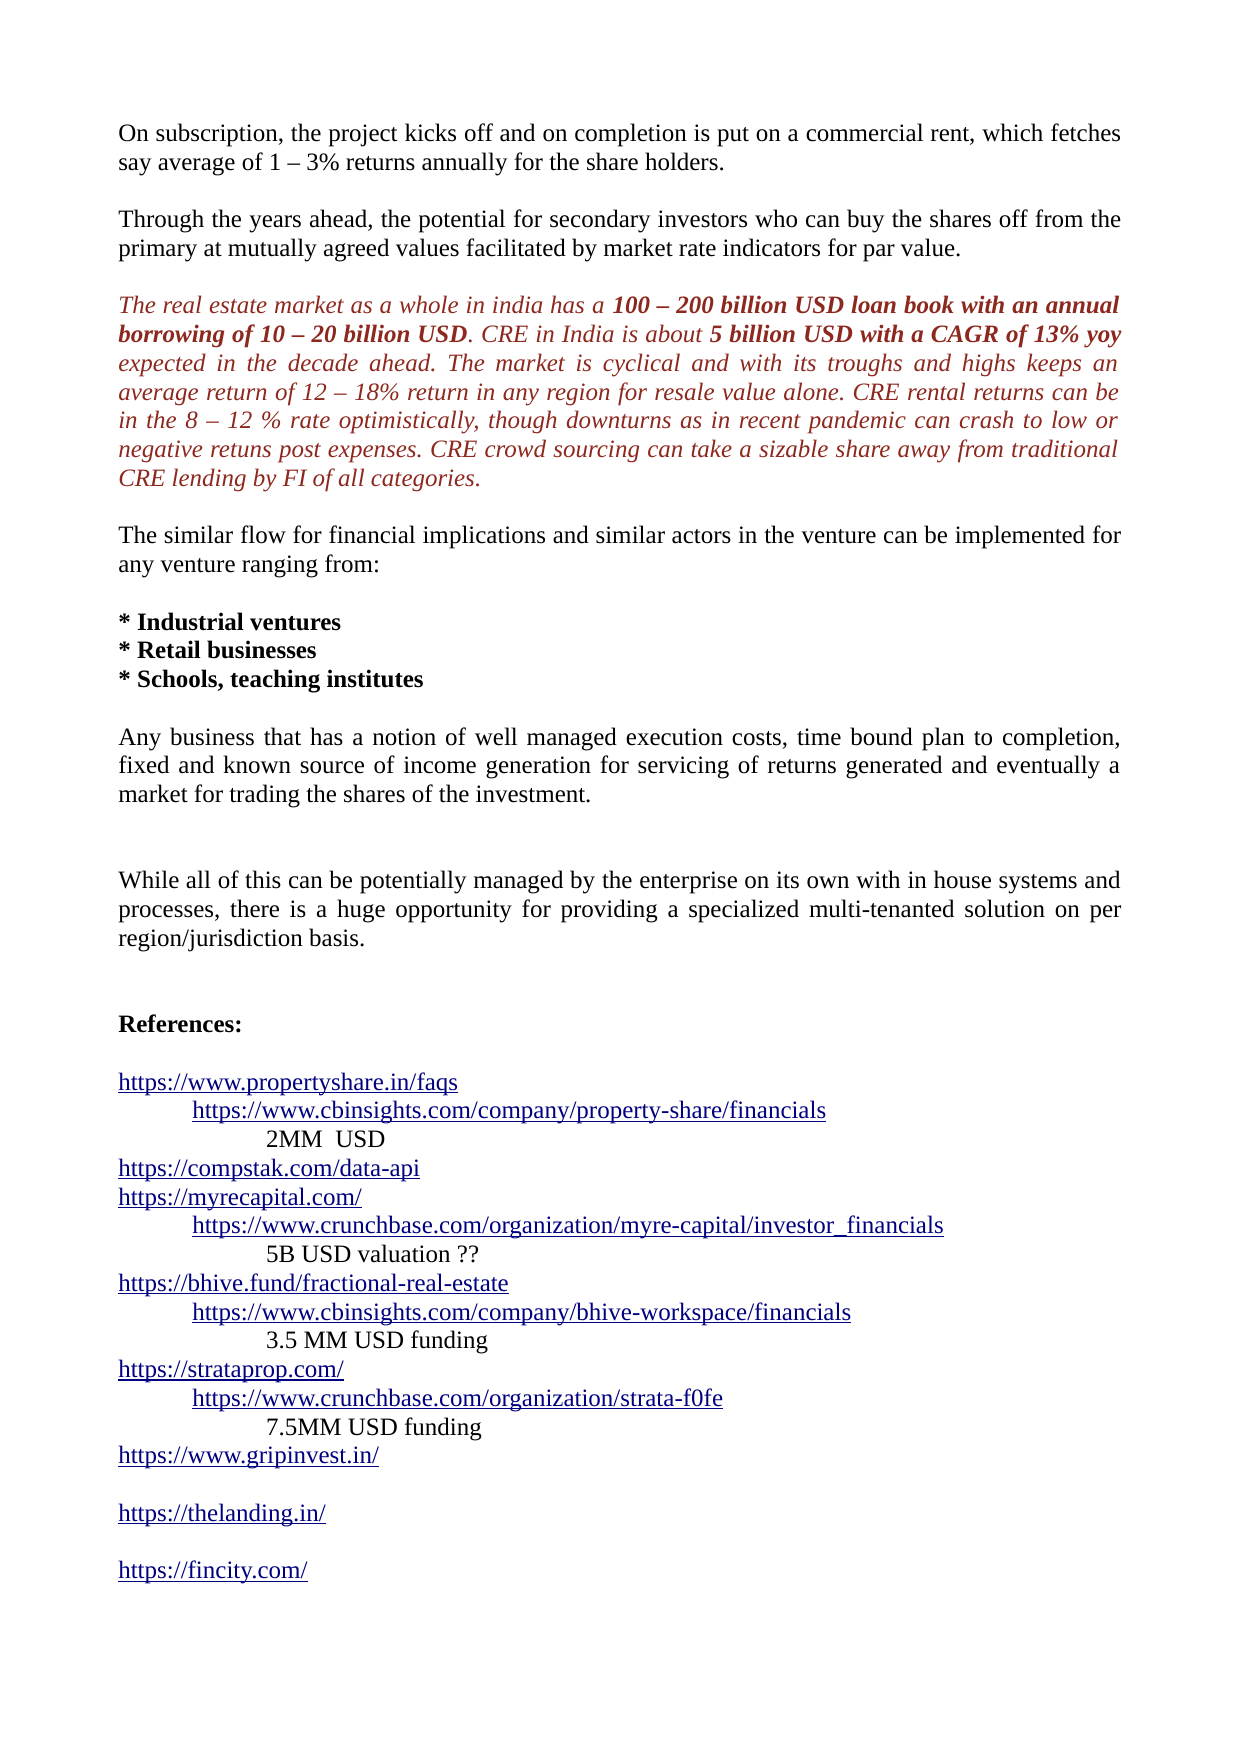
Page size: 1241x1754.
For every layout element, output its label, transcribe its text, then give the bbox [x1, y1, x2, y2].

text https://compstak.com/data-api [118, 1153, 1122, 1182]
text https://bhive.fund/fractional-real-estate [118, 1268, 1122, 1297]
text * Schools, teaching institutes [118, 664, 1122, 693]
text 2MM USD [118, 1124, 1122, 1153]
text While all of this can be potentially managed by the enterprise on its own with in house systems and processes, there is a huge opportunity for providing a specialized multi-tenanted solution on per region/jurisdiction basis. [118, 866, 1122, 952]
text https://www.crunchbase.com/organization/strata-f0fe [118, 1383, 1122, 1412]
text https://www.gripinvest.in/ [118, 1441, 1122, 1469]
text 3.5 MM USD funding [118, 1326, 1122, 1354]
text https://www.cbinsights.com/company/property-share/financials [118, 1096, 1122, 1124]
text The real estate market as a whole in india has a 100 – 200 billion USD loan book with an annual borrowing of 10 – 20 billion USD. CRE in India is about 5 billion USD with a CAGR of 13% yoy expected in the decade ahead. The market is cyclical and with its troughs and highs keeps an average return of 12 – 18% return in any region for resale value alone. CRE rental returns can be in the 8 – 12 % rate optimistically, though downturns as in recent pandemic can crash to low or negative retuns post expenses. CRE crowd sourcing can take a sizable share away from traditional CRE lending by FI of all categories. [118, 291, 1122, 492]
text https://myrecapital.com/ [118, 1182, 1122, 1211]
text References: [118, 1009, 1122, 1038]
text https://thelanding.in/ [118, 1498, 1122, 1527]
text Any business that has a notion of well managed execution costs, time bound plan to completion, fixed and known source of income generation for servicing of returns generated and eventually a market for trading the shares of the investment. [118, 722, 1122, 808]
text * Industrial ventures [118, 607, 1122, 636]
text https://www.crunchbase.com/organization/myre-capital/investor_financials [118, 1211, 1122, 1239]
text The similar flow for financial implications and similar actors in the venture can be implemented for any venture ranging from: [118, 521, 1122, 578]
text https://strataprop.com/ [118, 1354, 1122, 1383]
text https://www.cbinsights.com/company/bhive-workspace/financials [118, 1297, 1122, 1326]
text * Retail businesses [118, 636, 1122, 664]
text https://fincity.com/ [118, 1556, 1122, 1584]
text https://www.propertyshare.in/faqs [118, 1067, 1122, 1096]
text 7.5MM USD funding [118, 1412, 1122, 1441]
text 5B USD valuation ?? [118, 1239, 1122, 1268]
